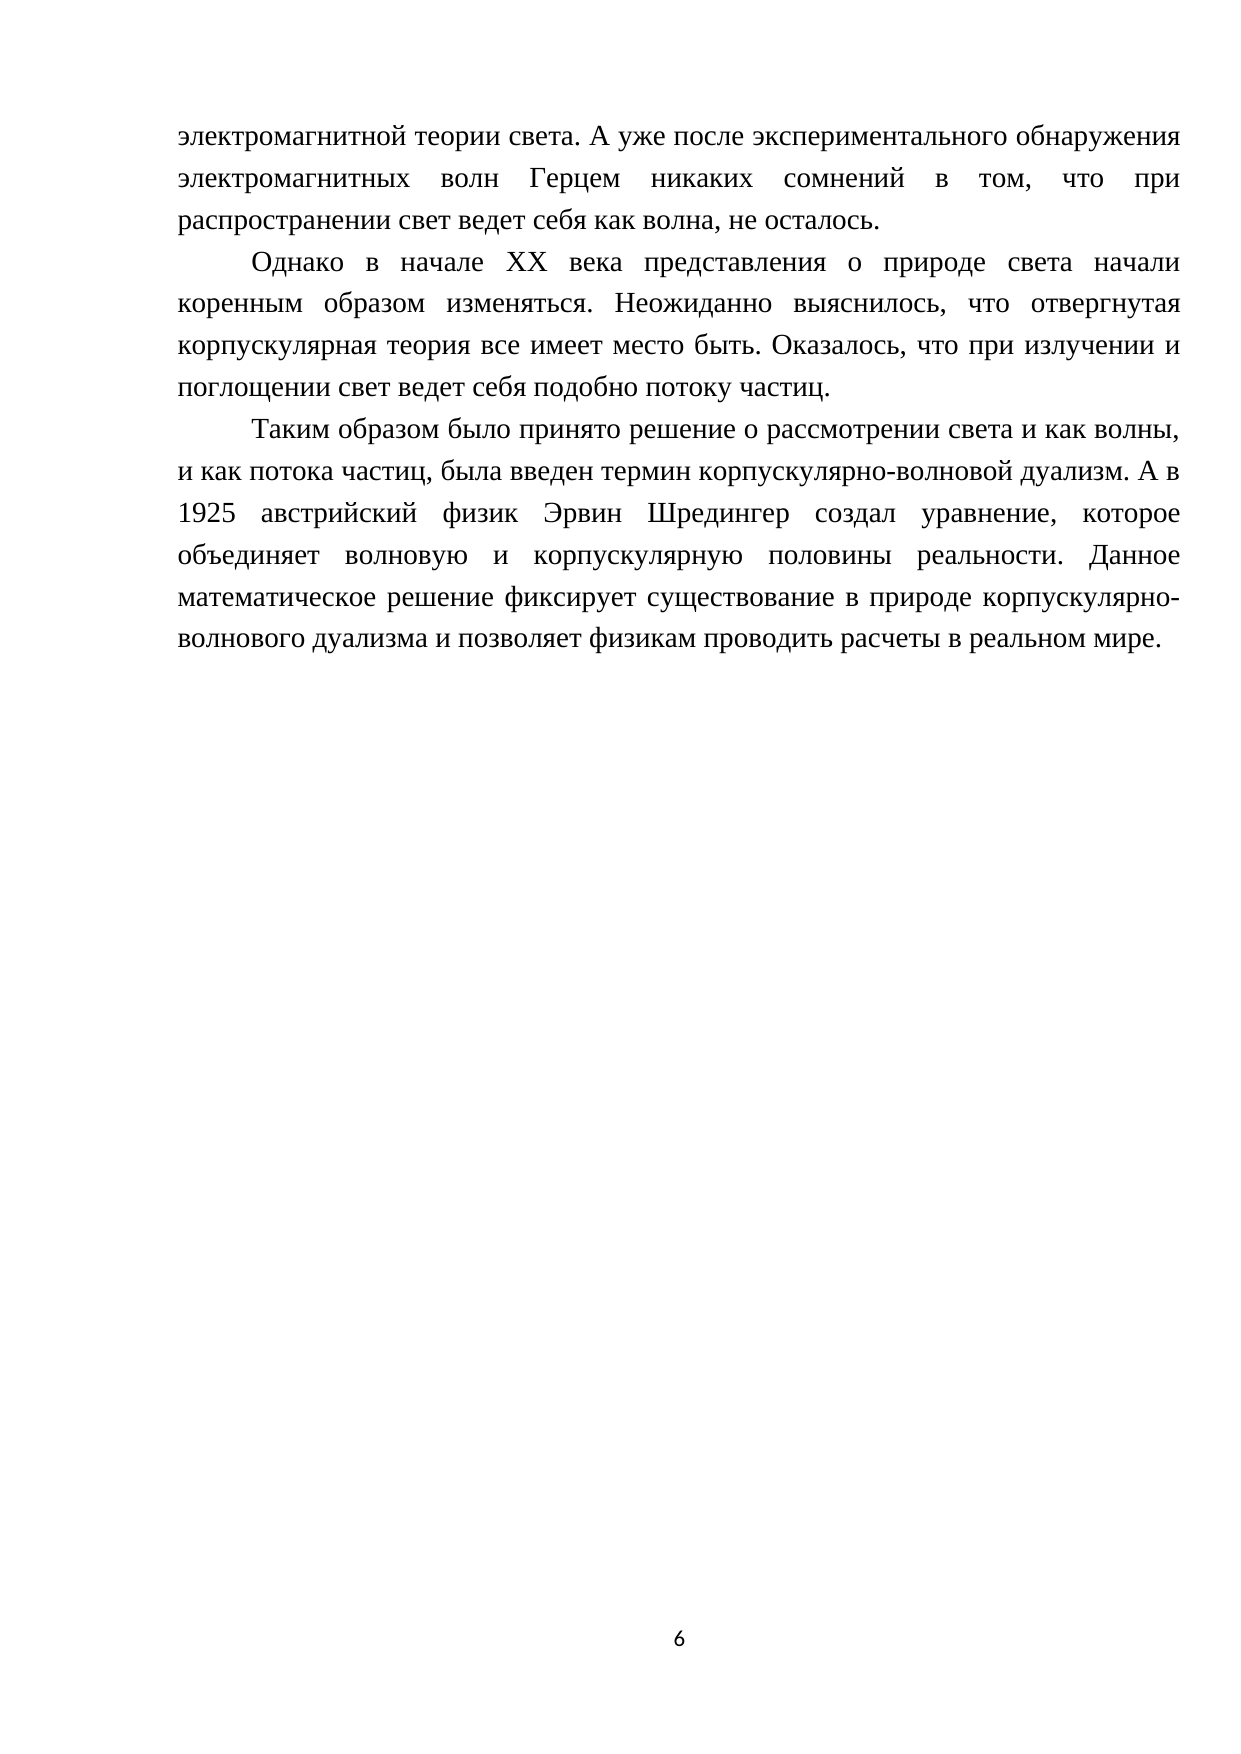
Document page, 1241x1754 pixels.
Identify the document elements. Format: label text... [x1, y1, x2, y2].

text Однако в начале XX века представления о природе света начали коренным образом изменяться. Неожиданно выяснилось, что отвергнутая корпускулярная теория все имеет место быть. Оказалось, что при излучении и поглощении свет ведет себя подобно потоку частиц. [177, 244, 1181, 403]
text Таким образом было принято решение о рассмотрении света и как волны, и как потока частиц, была введен термин корпускулярно-волновой дуализм. А в 1925 австрийский физик Эрвин Шредингер создал уравнение, которое объединяет волновую и корпускулярную половины реальности. Данное математическое решение фиксирует существование в природе корпускулярно-волнового дуализма и позволяет физикам проводить расчеты в реальном мире. [177, 411, 1181, 654]
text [177, 118, 1181, 235]
